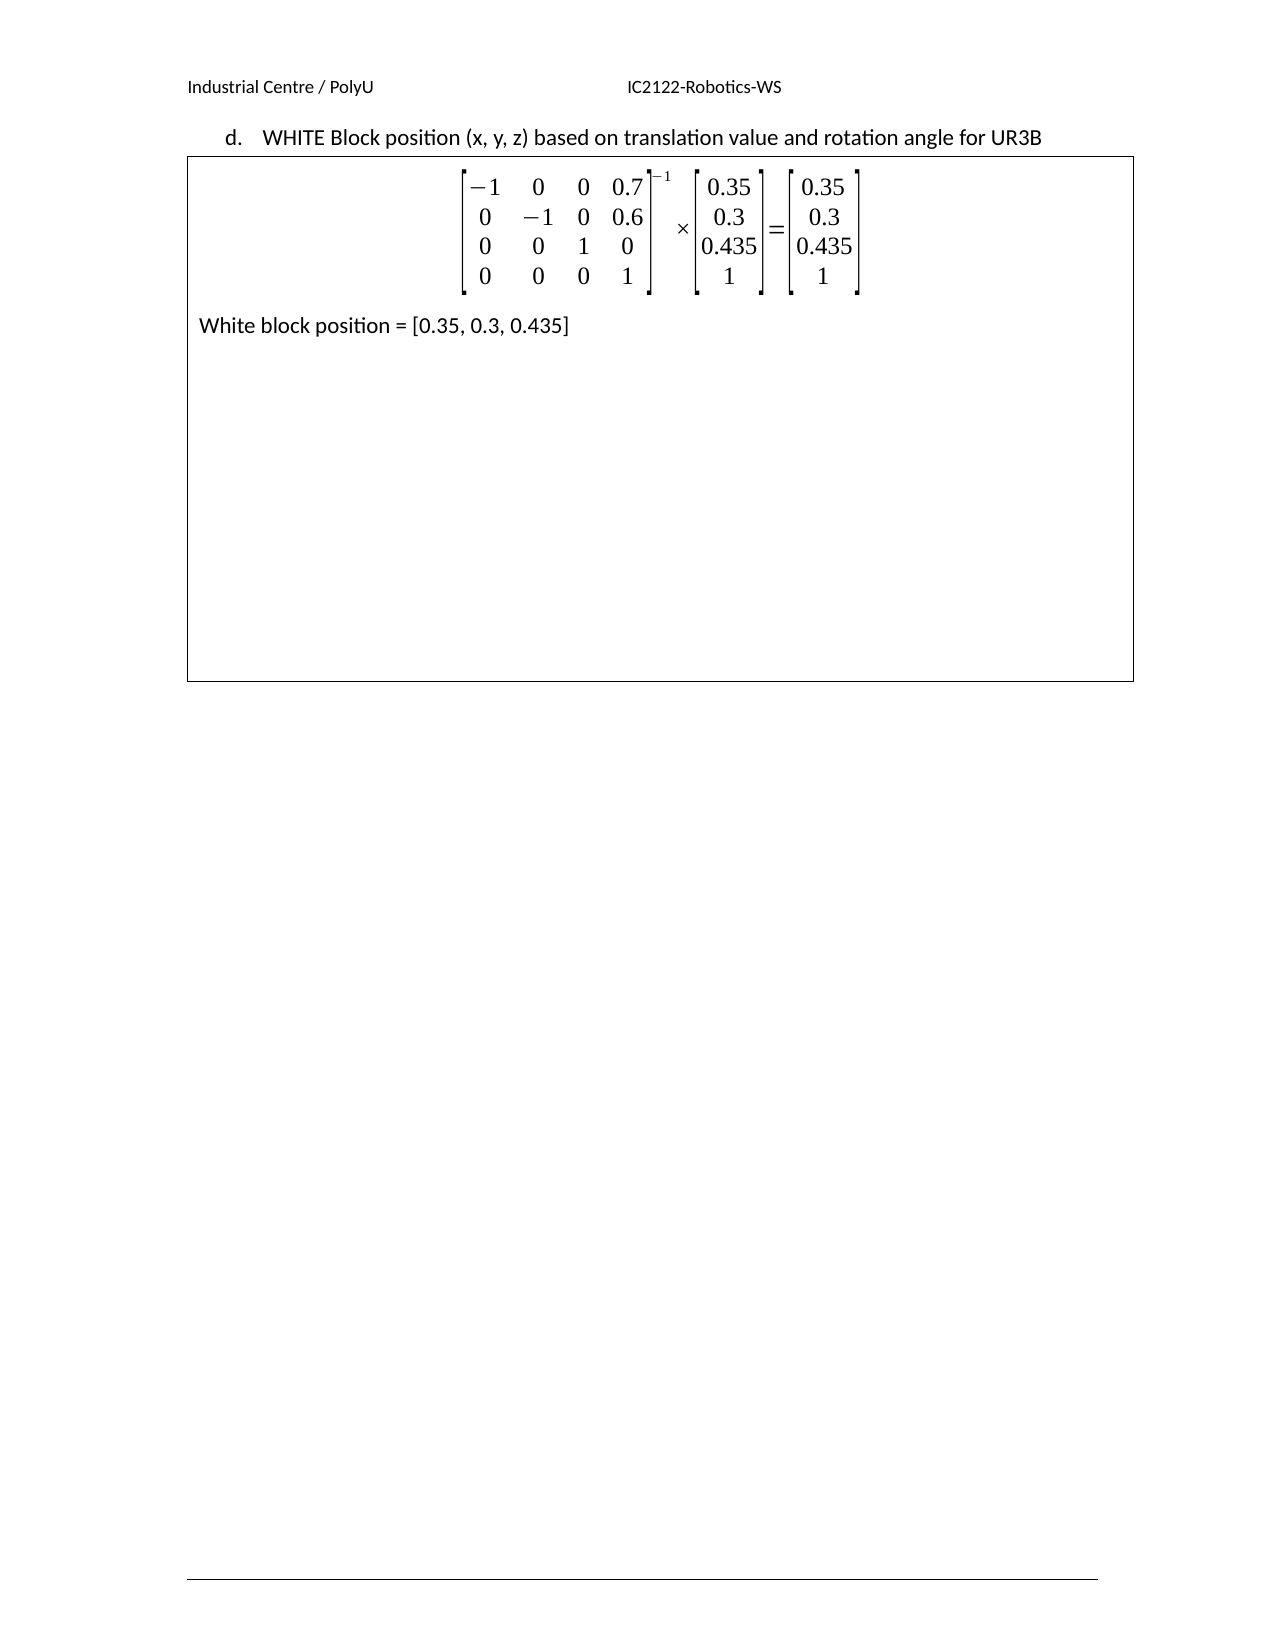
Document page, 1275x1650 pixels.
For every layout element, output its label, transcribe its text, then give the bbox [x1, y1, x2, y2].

table_header White block position = [0.35, 0.3, 0.435] [188, 157, 1133, 681]
list WHITE Block position (x, y, z) based on translation value and rotation angle for UR3B [225, 118, 1098, 156]
